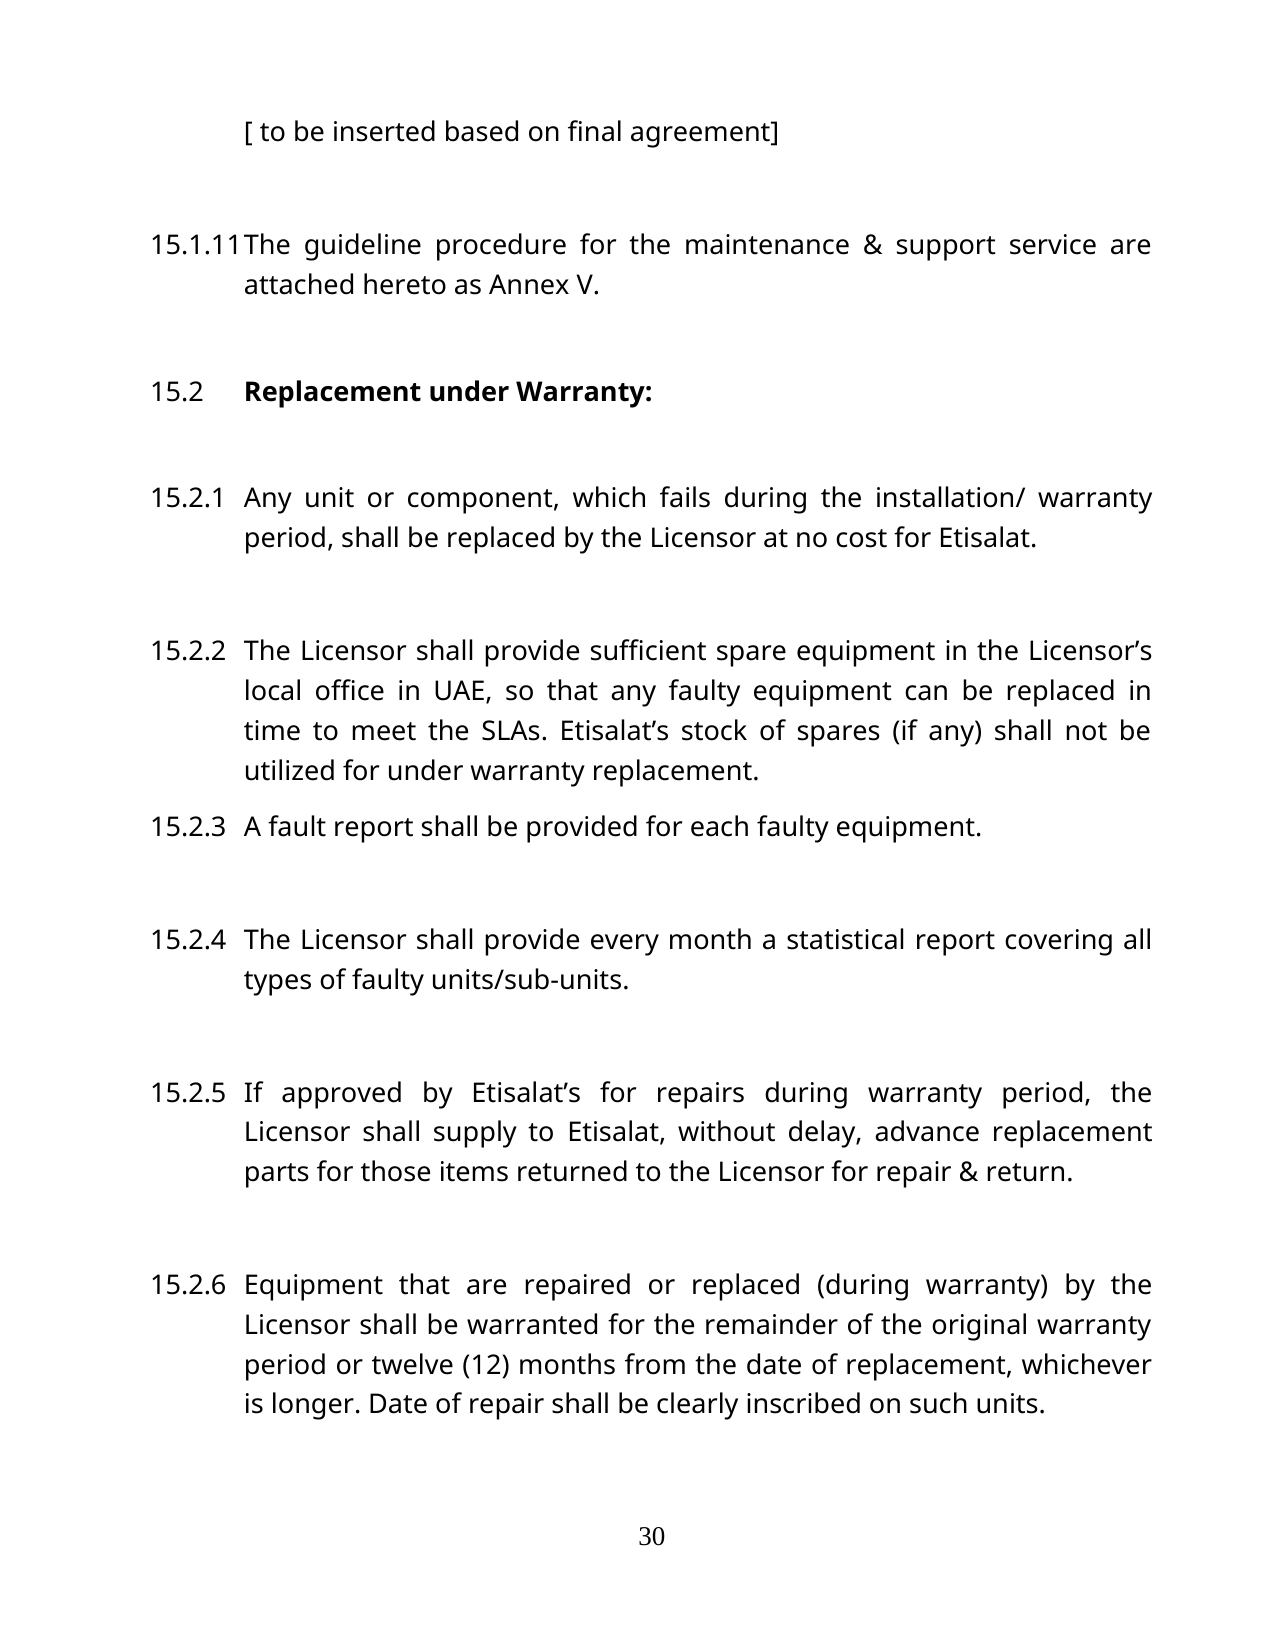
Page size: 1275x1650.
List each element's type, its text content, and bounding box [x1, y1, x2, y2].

text 15.2.5 If approved by Etisalat’s for repairs during warranty period, the Licensor shall supply to Etisalat, without delay, advance replacement parts for those items returned to the Licensor for repair & return. [150, 1073, 1153, 1189]
text 15.2 Replacement under Warranty: [150, 372, 1153, 409]
text 15.2.2 The Licensor shall provide sufficient spare equipment in the Licensor’s local office in UAE, so that any faulty equipment can be replaced in time to meet the SLAs. Etisalat’s stock of spares (if any) shall not be utilized for under warranty replacement. [150, 632, 1153, 788]
text 15.2.4 The Licensor shall provide every month a statistical report covering all types of faulty units/sub-units. [150, 920, 1153, 997]
text 15.2.3 A fault report shall be provided for each faulty equipment. [150, 807, 1153, 844]
text 15.2.6 Equipment that are repaired or replaced (during warranty) by the Licensor shall be warranted for the remainder of the original warranty period or twelve (12) months from the date of replacement, whichever is longer. Date of repair shall be clearly inscribed on such units. [150, 1266, 1153, 1422]
text [ to be inserted based on final agreement] [150, 112, 1153, 149]
text 15.1.11 The guideline procedure for the maintenance & support service are attached hereto as Annex V. [150, 225, 1153, 302]
text 15.2.1 Any unit or component, which fails during the installation/ warranty period, shall be replaced by the Licensor at no cost for Etisalat. [150, 479, 1153, 556]
